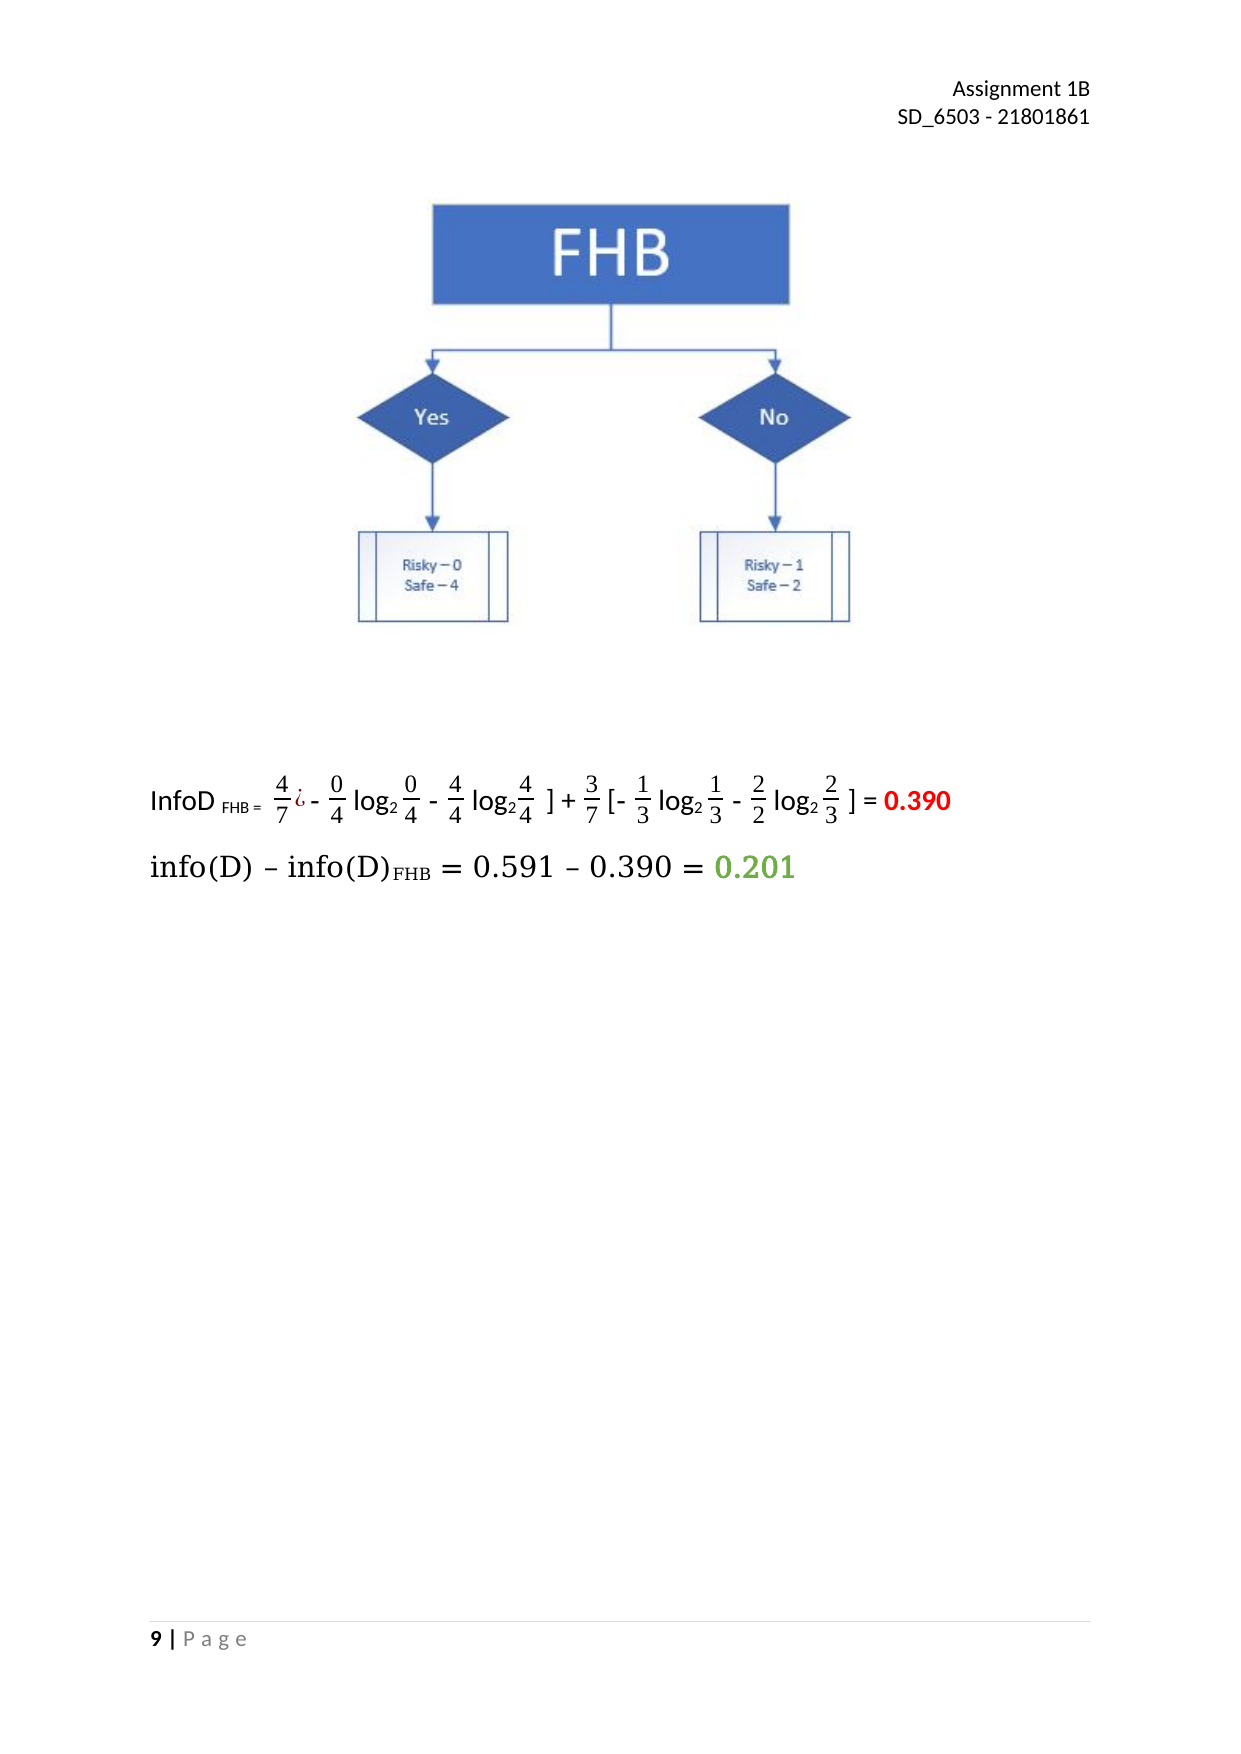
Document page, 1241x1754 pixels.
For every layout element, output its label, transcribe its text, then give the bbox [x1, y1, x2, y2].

picture [302, 150, 938, 671]
text info(D) – info(D)FHB = 0.591 – 0.390 = 0.201 [150, 848, 1090, 883]
text InfoD FHB = - log2 - log2 ] + [- log2 - log2 ] = 0.390 [150, 770, 1090, 829]
